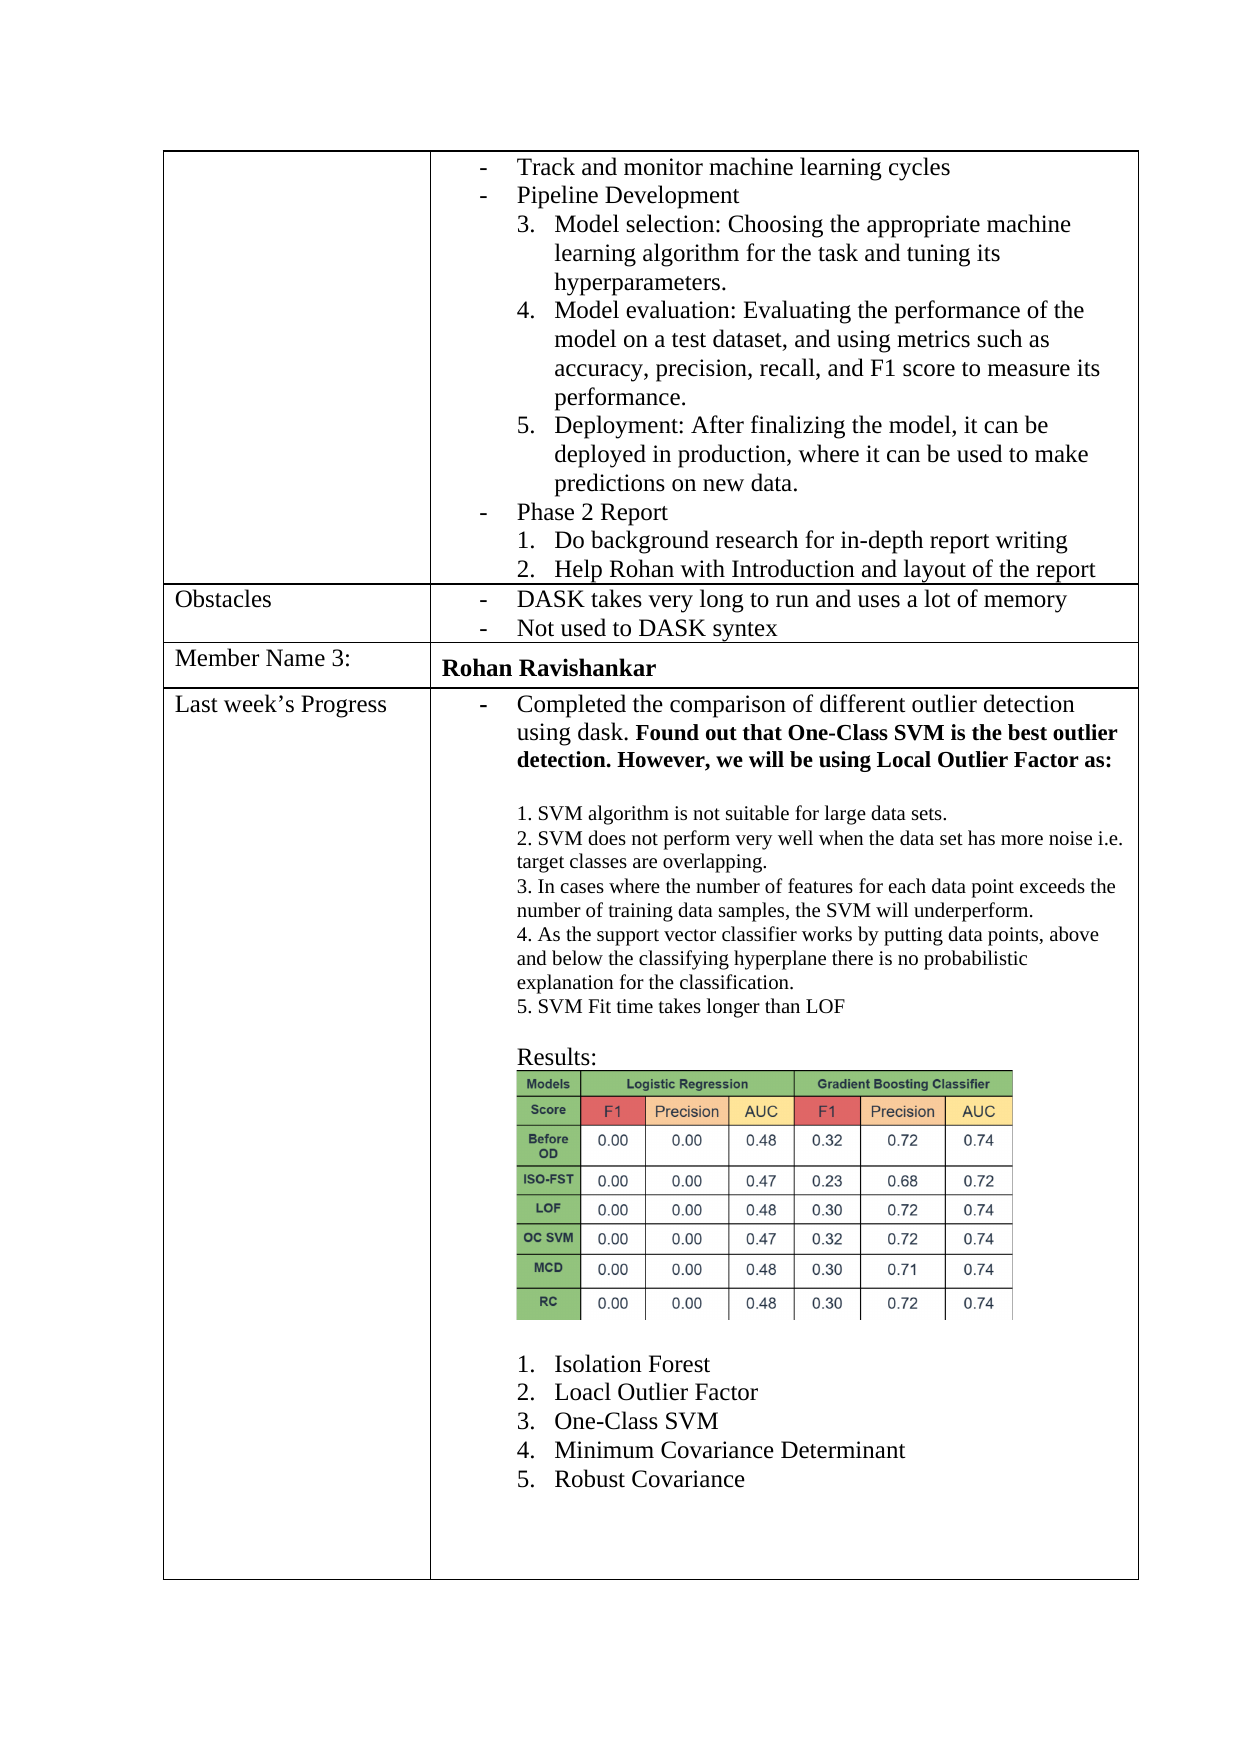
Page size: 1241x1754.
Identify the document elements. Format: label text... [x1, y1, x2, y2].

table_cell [164, 689, 430, 1579]
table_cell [164, 152, 430, 583]
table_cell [431, 689, 1138, 1579]
picture [516, 1070, 1013, 1320]
table_cell Obstacles [164, 585, 430, 642]
table_cell DASK takes very long to run and uses a lot of memory Not used to DASK syntex [431, 585, 1138, 642]
table_cell Member Name 3: [164, 643, 430, 687]
table_cell Rohan Ravishankar [431, 643, 1138, 687]
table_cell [431, 152, 1138, 583]
